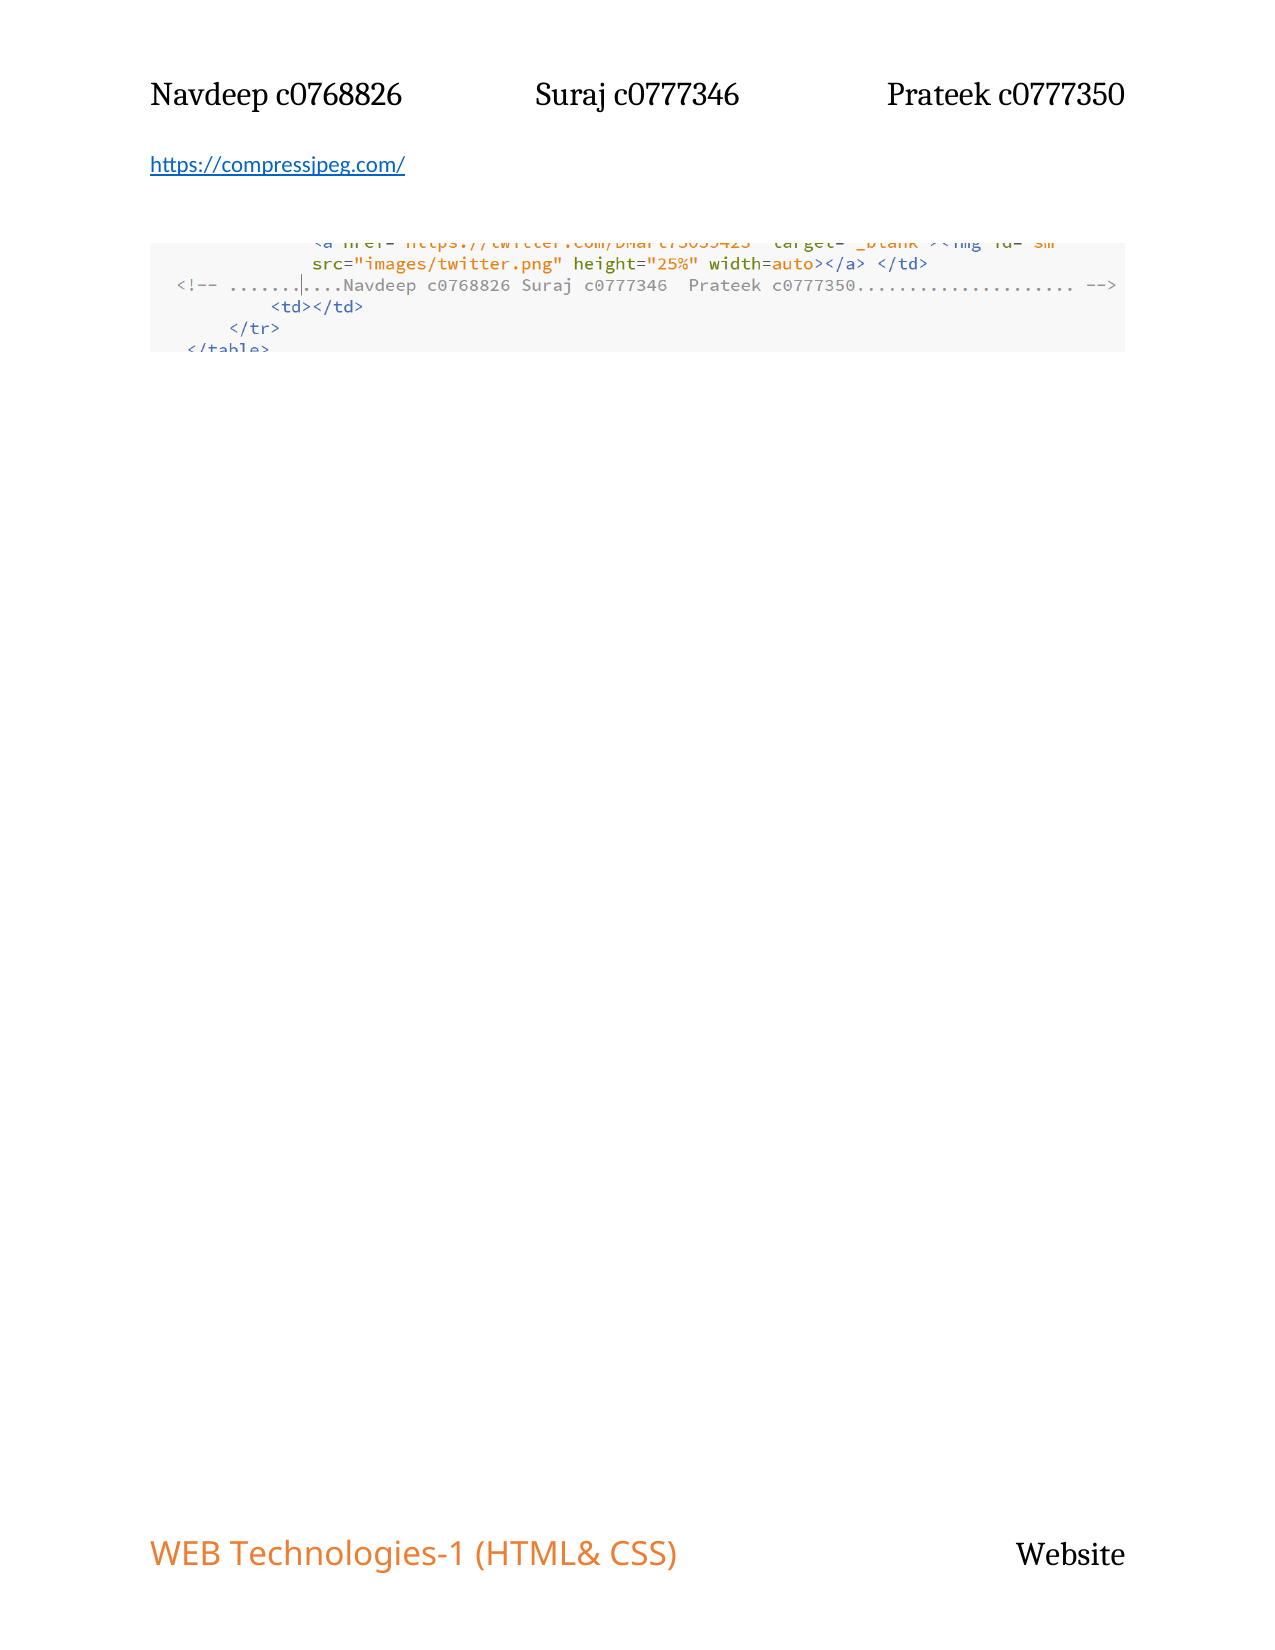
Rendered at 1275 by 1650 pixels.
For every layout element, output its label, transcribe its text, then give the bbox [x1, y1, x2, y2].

picture [150, 243, 1125, 352]
text https://compressjpeg.com/ [150, 150, 1125, 178]
